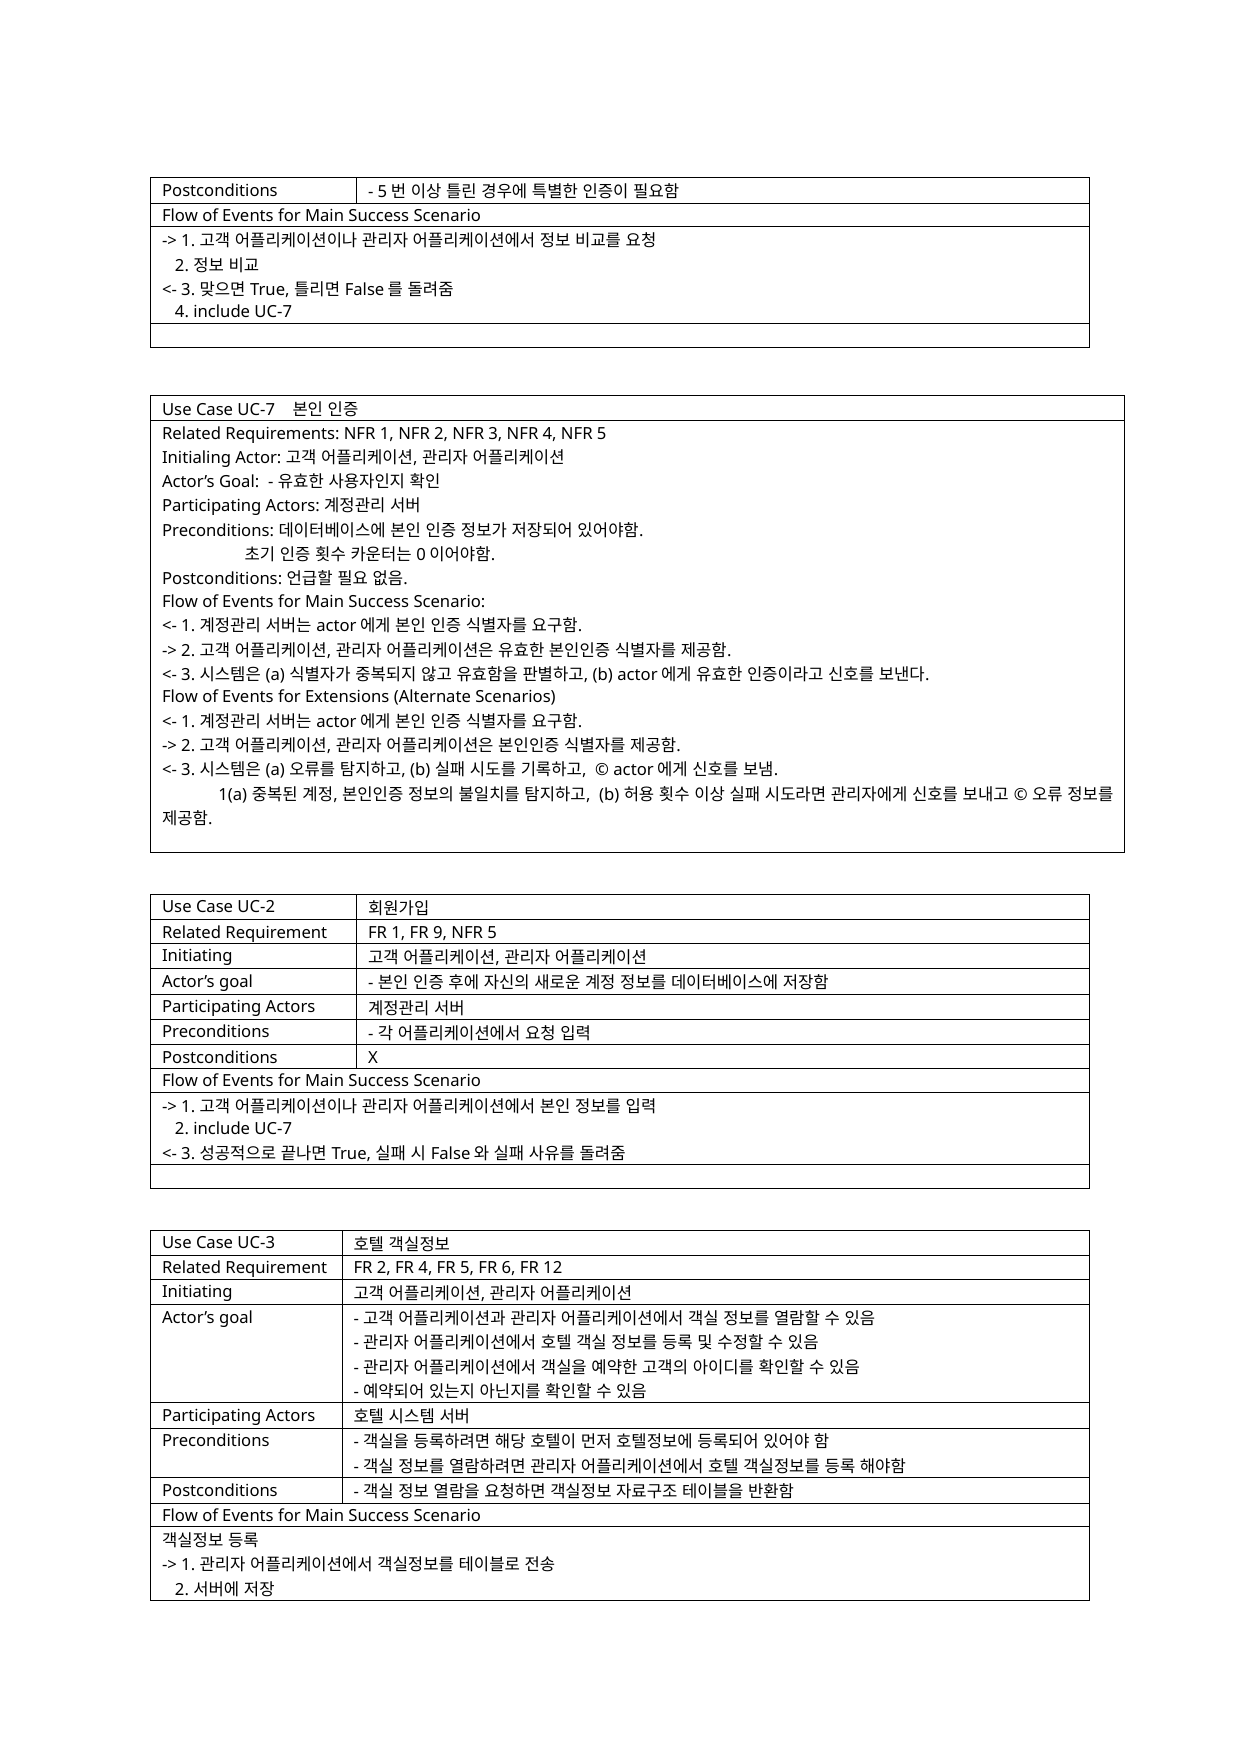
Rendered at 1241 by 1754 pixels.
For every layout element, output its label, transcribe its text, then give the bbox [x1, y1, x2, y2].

table_cell Actor’s goal [151, 1305, 342, 1402]
table_cell Related Requirement [151, 920, 356, 943]
table_header 회원가입 [357, 895, 1089, 919]
table_cell Flow of Events for Main Success Scenario [151, 1069, 1089, 1092]
table_cell Initiating [151, 1280, 342, 1304]
table_header Use Case UC-7 본인 인증 [151, 396, 1124, 420]
table_cell Preconditions [151, 1020, 356, 1044]
table_cell -> 1. 고객 어플리케이션이나 관리자 어플리케이션에서 정보 비교를 요청 2. 정보 비교 <- 3. 맞으면 True, 틀리면 False를 돌려줌 4. include UC-7 [151, 227, 1089, 323]
table_cell Postconditions [151, 178, 356, 202]
table_cell Related Requirement [151, 1256, 342, 1279]
table_cell Initiating [151, 944, 356, 968]
table_cell FR 2, FR 4, FR 5, FR 6, FR 12 [343, 1256, 1089, 1279]
table_cell [151, 1165, 1089, 1188]
table_cell Postconditions [151, 1045, 356, 1068]
table_cell -> 1. 고객 어플리케이션이나 관리자 어플리케이션에서 본인 정보를 입력 2. include UC-7 <- 3. 성공적으로 끝나면 True, 실패 시 False와 실패 사유를 돌려줌 [151, 1093, 1089, 1164]
table_cell - 본인 인증 후에 자신의 새로운 계정 정보를 데이터베이스에 저장함 [357, 969, 1089, 994]
table_cell Postconditions [151, 1478, 342, 1502]
table_cell - 객실 정보 열람을 요청하면 객실정보 자료구조 테이블을 반환함 [343, 1478, 1089, 1502]
table_cell Preconditions [151, 1429, 342, 1477]
table_cell [151, 324, 1089, 347]
table_cell Actor’s goal [151, 969, 356, 994]
table_cell - 5번 이상 틀린 경우에 특별한 인증이 필요함 [357, 178, 1089, 202]
table_header 호텔 객실정보 [343, 1231, 1089, 1255]
table_cell FR 1, FR 9, NFR 5 [357, 920, 1089, 943]
table_header Use Case UC-2 [151, 895, 356, 919]
table_cell 고객 어플리케이션, 관리자 어플리케이션 [343, 1280, 1089, 1304]
table_cell Participating Actors [151, 995, 356, 1019]
table_cell - 고객 어플리케이션과 관리자 어플리케이션에서 객실 정보를 열람할 수 있음 - 관리자 어플리케이션에서 호텔 객실 정보를 등록 및 수정할 수 있음 - 관리자 어플리케이션에서 객실을 예약한 고객의 아이디를 확인할 수 있음 - 예약되어 있는지 아닌지를 확인할 수 있음 [343, 1305, 1089, 1402]
table_cell Participating Actors [151, 1403, 342, 1427]
table_cell X [357, 1045, 1089, 1068]
table_cell 계정관리 서버 [357, 995, 1089, 1019]
table_cell - 각 어플리케이션에서 요청 입력 [357, 1020, 1089, 1044]
table_cell 호텔 시스템 서버 [343, 1403, 1089, 1427]
table_cell Related Requirements: NFR 1, NFR 2, NFR 3, NFR 4, NFR 5 Initialing Actor: 고객 어플리케이션, 관리자 어플리케이션 Actor’s Goal: - 유효한 사용자인지 확인 Participating Actors: 계정관리 서버 Preconditions: 데이터베이스에 본인 인증 정보가 저장되어 있어야함. 초기 인증 횟수 카운터는 0이어야함. Postconditions: 언급할 필요 없음. Flow of Events for Main Success Scenario: <- 1. 계정관리 서버는 actor에게 본인 인증 식별자를 요구함. -> 2. 고객 어플리케이션, 관리자 어플리케이션은 유효한 본인인증 식별자를 제공함. <- 3. 시스템은 (a) 식별자가 중복되지 않고 유효함을 판별하고, (b) actor에게 유효한 인증이라고 신호를 보낸다. Flow of Events for Extensions (Alternate Scenarios) <- 1. 계정관리 서버는 actor에게 본인 인증 식별자를 요구함. -> 2. 고객 어플리케이션, 관리자 어플리케이션은 본인인증 식별자를 제공함. <- 3. 시스템은 (a) 오류를 탐지하고, (b) 실패 시도를 기록하고, © actor에게 신호를 보냄. 1(a) 중복된 계정, 본인인증 정보의 불일치를 탐지하고, (b) 허용 횟수 이상 실패 시도라면 관리자에게 신호를 보내고 © 오류 정보를 제공함. [151, 421, 1124, 852]
table_cell - 객실을 등록하려면 해당 호텔이 먼저 호텔정보에 등록되어 있어야 함 - 객실 정보를 열람하려면 관리자 어플리케이션에서 호텔 객실정보를 등록 해야함 [343, 1429, 1089, 1477]
table_cell 고객 어플리케이션, 관리자 어플리케이션 [357, 944, 1089, 968]
table_cell Flow of Events for Main Success Scenario [151, 204, 1089, 226]
table_cell Flow of Events for Main Success Scenario [151, 1504, 1089, 1526]
table_header Use Case UC-3 [151, 1231, 342, 1255]
